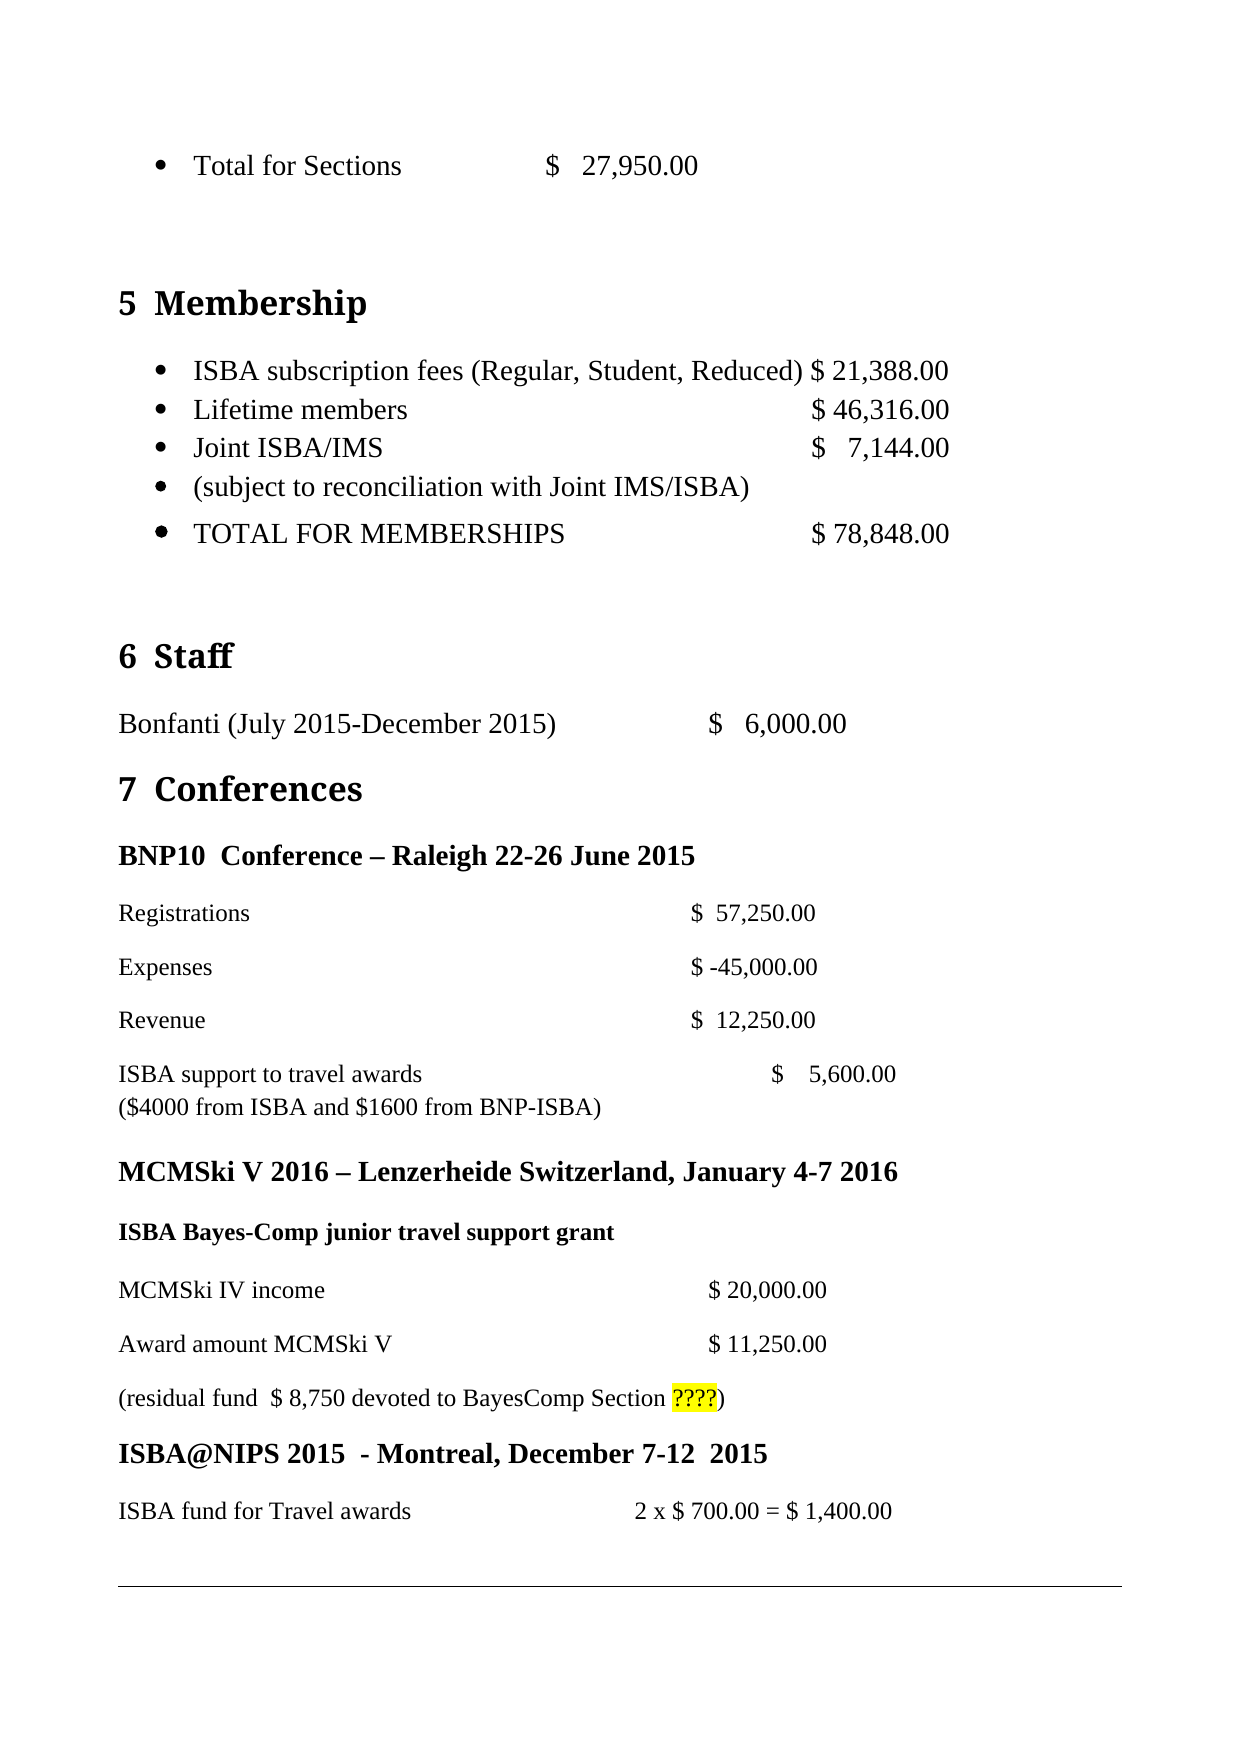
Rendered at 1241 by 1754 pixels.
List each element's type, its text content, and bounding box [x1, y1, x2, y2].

text 6 Staff [118, 633, 1122, 678]
text ISBA fund for Travel awards 2 x $ 700.00 = $ 1,400.00 [118, 1496, 1122, 1525]
text ($4000 from ISBA and $1600 from BNP-ISBA) [118, 1092, 1122, 1121]
text ISBA support to travel awards $ 5,600.00 [118, 1059, 1122, 1088]
text 5 Membership [118, 280, 1122, 326]
list (subject to reconciliation with Joint IMS/ISBA) [156, 469, 1122, 503]
text Expenses $ -45,000.00 [118, 952, 1122, 980]
list Lifetime members $ 46,316.00 [156, 392, 1122, 425]
list Total for Sections $ 27,950.00 [156, 148, 1122, 181]
text BNP10 Conference – Raleigh 22-26 June 2015 [118, 838, 1122, 872]
text MCMSki IV income $ 20,000.00 [118, 1275, 1122, 1304]
text Bonfanti (July 2015-December 2015) $ 6,000.00 [118, 706, 1122, 739]
text (residual fund $ 8,750 devoted to BayesComp Section ????) [118, 1383, 672, 1412]
list TOTAL FOR MEMBERSHIPS $ 78,848.00 [156, 508, 1122, 605]
text ISBA Bayes-Comp junior travel support grant [118, 1217, 1122, 1246]
text Revenue $ 12,250.00 [118, 1005, 1122, 1034]
text (residual fund $ 8,750 devoted to BayesComp Section ????) [717, 1383, 1122, 1412]
text Registrations $ 57,250.00 [118, 898, 1122, 926]
text MCMSki V 2016 – Lenzerheide Switzerland, January 4-7 2016 [118, 1154, 1122, 1188]
text Award amount MCMSki V $ 11,250.00 [118, 1329, 1122, 1358]
text ISBA@NIPS 2015 - Montreal, December 7-12 2015 [118, 1437, 1122, 1470]
list Joint ISBA/IMS $ 7,144.00 [156, 430, 1122, 464]
list ISBA subscription fees (Regular, Student, Reduced) $ 21,388.00 [156, 353, 1122, 387]
text 7 Conferences [118, 765, 1122, 811]
